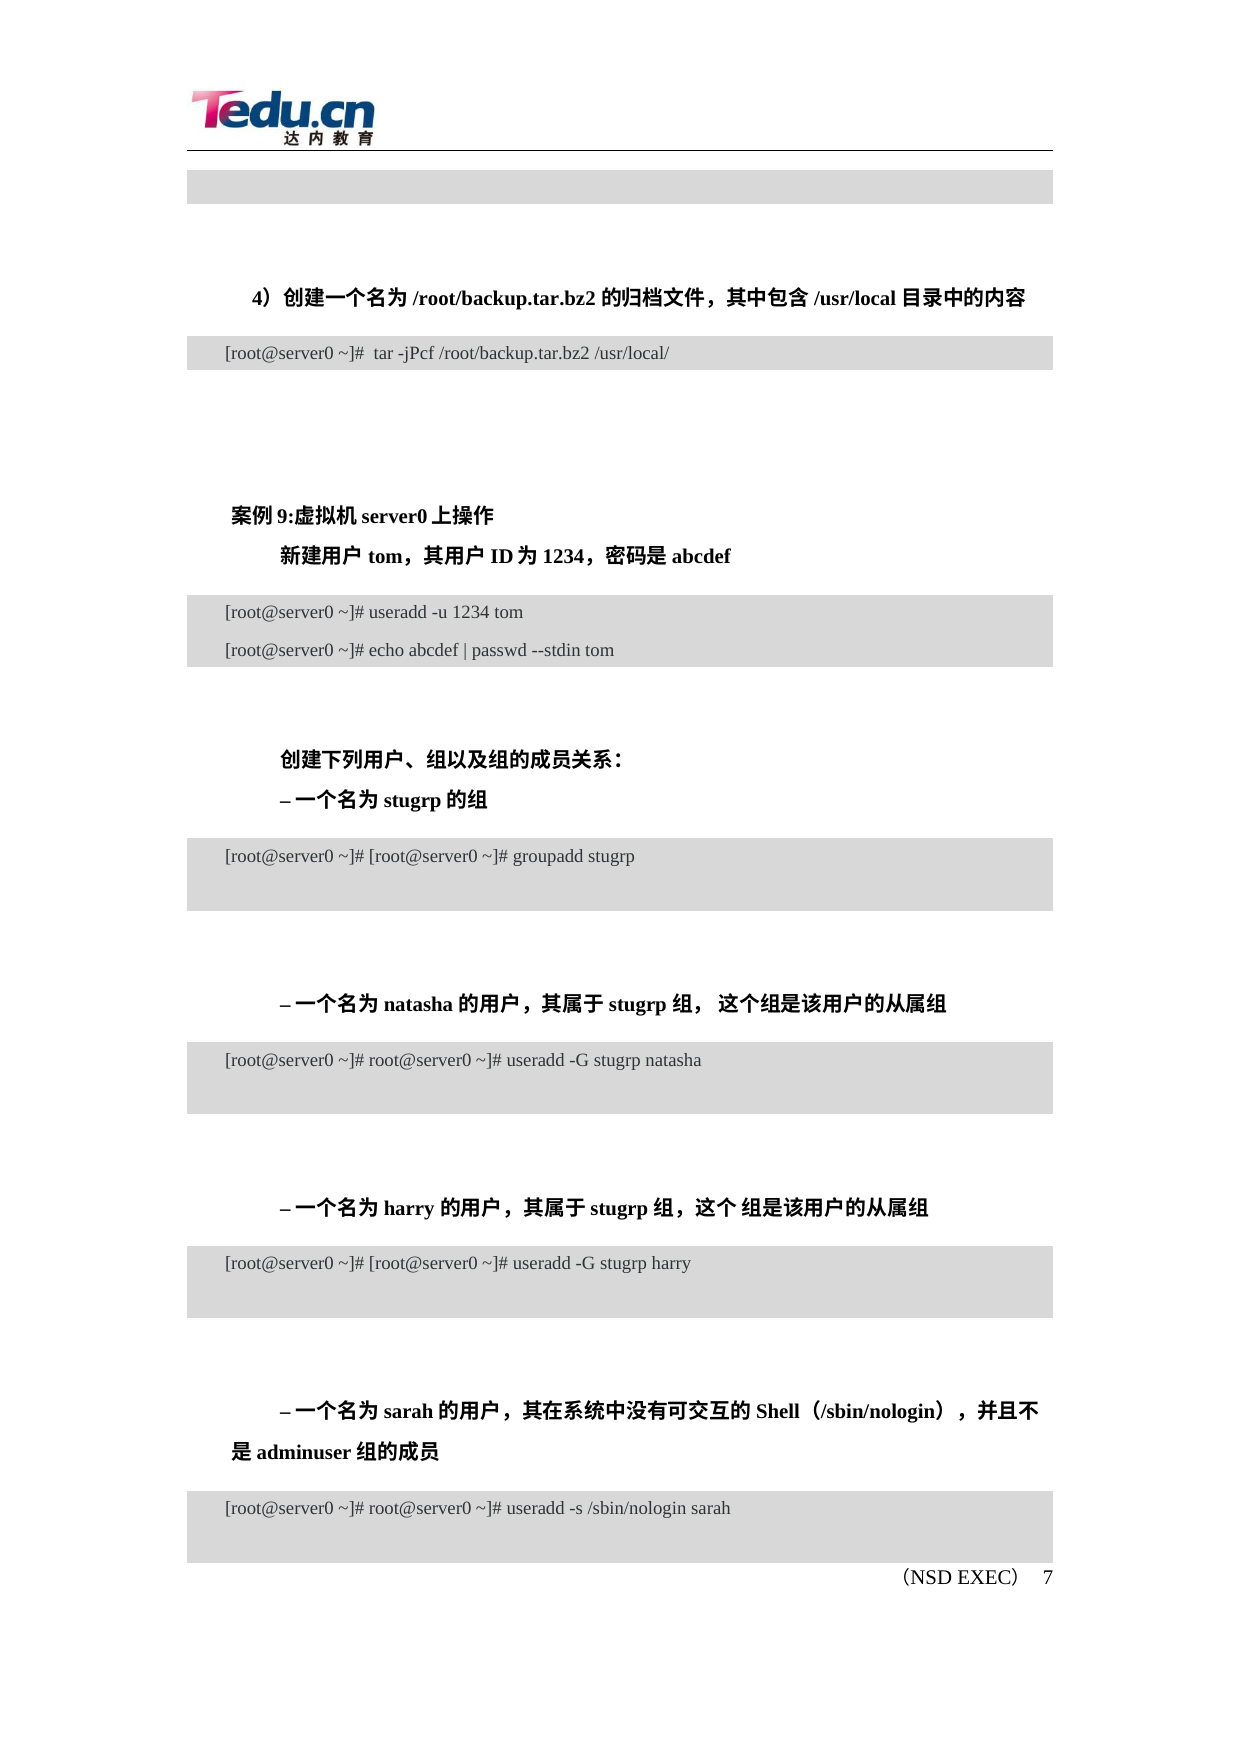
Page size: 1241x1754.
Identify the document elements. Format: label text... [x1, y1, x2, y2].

text – 一个名为 stugrp 的组 [231, 782, 1053, 816]
text [root@server0 ~]# tar -jPcf /root/backup.tar.bz2 /usr/local/ [187, 336, 1053, 370]
text 新建用户 tom，其用户ID为1234，密码是abcdef [231, 538, 1053, 572]
picture [187, 88, 379, 148]
text [root@server0 ~]# [root@server0 ~]# groupadd stugrp [187, 838, 1053, 872]
text 4）创建一个名为 /root/backup.tar.bz2 的归档文件，其中包含 /usr/local 目录中的内容 [231, 279, 1053, 313]
text – 一个名为 sarah 的用户，其在系统中没有可交互的 Shell（/sbin/nologin），并且不是 adminuser 组的成员 [231, 1393, 1053, 1467]
text [root@server0 ~]# echo abcdef | passwd --stdin tom [187, 633, 1053, 667]
text 创建下列用户、组以及组的成员关系： [231, 742, 1053, 776]
text [root@server0 ~]# root@server0 ~]# useradd -s /sbin/nologin sarah [187, 1491, 1053, 1524]
text – 一个名为 harry 的用户，其属于 stugrp 组，这个 组是该用户的从属组 [231, 1189, 1053, 1223]
text [root@server0 ~]# useradd -u 1234 tom [187, 595, 1053, 629]
text 案例9:虚拟机 server0上操作 [231, 498, 1053, 532]
text [root@server0 ~]# [root@server0 ~]# useradd -G stugrp harry [187, 1246, 1053, 1280]
text – 一个名为 natasha 的用户，其属于 stugrp 组， 这个组是该用户的从属组 [231, 985, 1053, 1019]
text [root@server0 ~]# root@server0 ~]# useradd -G stugrp natasha [187, 1042, 1053, 1076]
